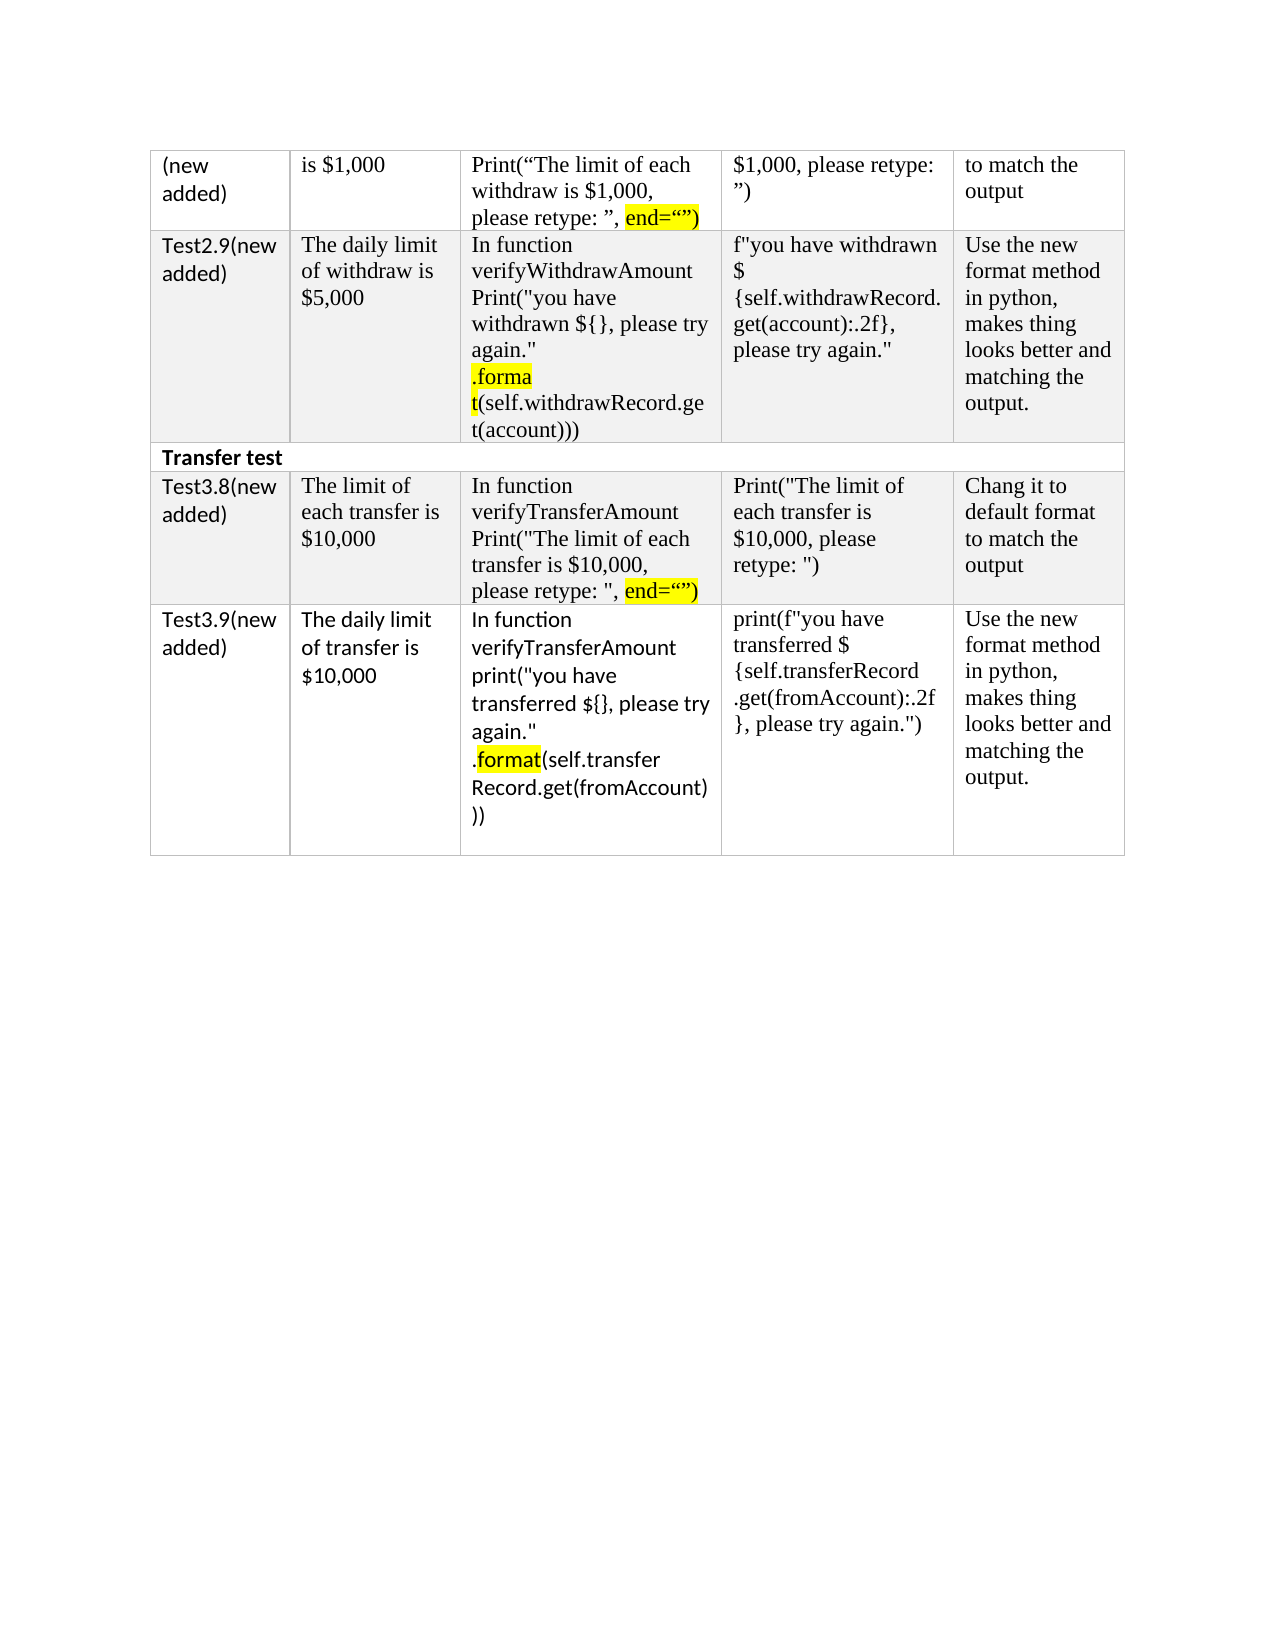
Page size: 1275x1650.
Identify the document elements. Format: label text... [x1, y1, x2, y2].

table_cell f"you have withdrawn ${self.withdrawRecord. get(account):.2f}, please try again." [722, 231, 953, 442]
table_cell The limit of each transfer is $10,000 [291, 472, 460, 604]
table_cell Test3.8(new added) [151, 472, 289, 604]
table_cell In function verifyWithdrawAmount Print("you have withdrawn ${}, please try again." .format(self.withdrawRecord.get(account))) [461, 231, 721, 442]
table_cell Chang it to default format to match the output [954, 472, 1124, 604]
table_cell Use the new format method in python, makes thing looks better and matching the output. [954, 605, 1124, 855]
table_cell Transfer test [151, 443, 1124, 471]
table_cell The daily limit of transfer is $10,000 [291, 605, 460, 855]
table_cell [461, 151, 721, 230]
table_cell print(f"you have transferred ${self.transferRecord .get(fromAccount):.2f}, please try again.") [722, 605, 953, 855]
table_cell In function verifyTransferAmount Print("The limit of each transfer is $10,000, please retype: ", end=“”) [461, 472, 721, 604]
table_cell Print("The limit of each transfer is $10,000, please retype: ") [722, 472, 953, 604]
table_cell Test2.8 (new added) [151, 151, 289, 230]
table_cell Test3.9(new added) [151, 605, 289, 855]
table_cell In function verifyTransferAmount print("you have transferred ${}, please try again." .format(self.transfer Record.get(fromAccount))) [461, 605, 721, 855]
table_cell The daily limit of withdraw is $5,000 [291, 231, 460, 442]
table_cell Test2.9(new added) [151, 231, 289, 442]
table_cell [722, 151, 953, 230]
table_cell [291, 151, 460, 230]
table_cell Use the new format method in python, makes thing looks better and matching the output. [954, 231, 1124, 442]
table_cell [954, 151, 1124, 230]
